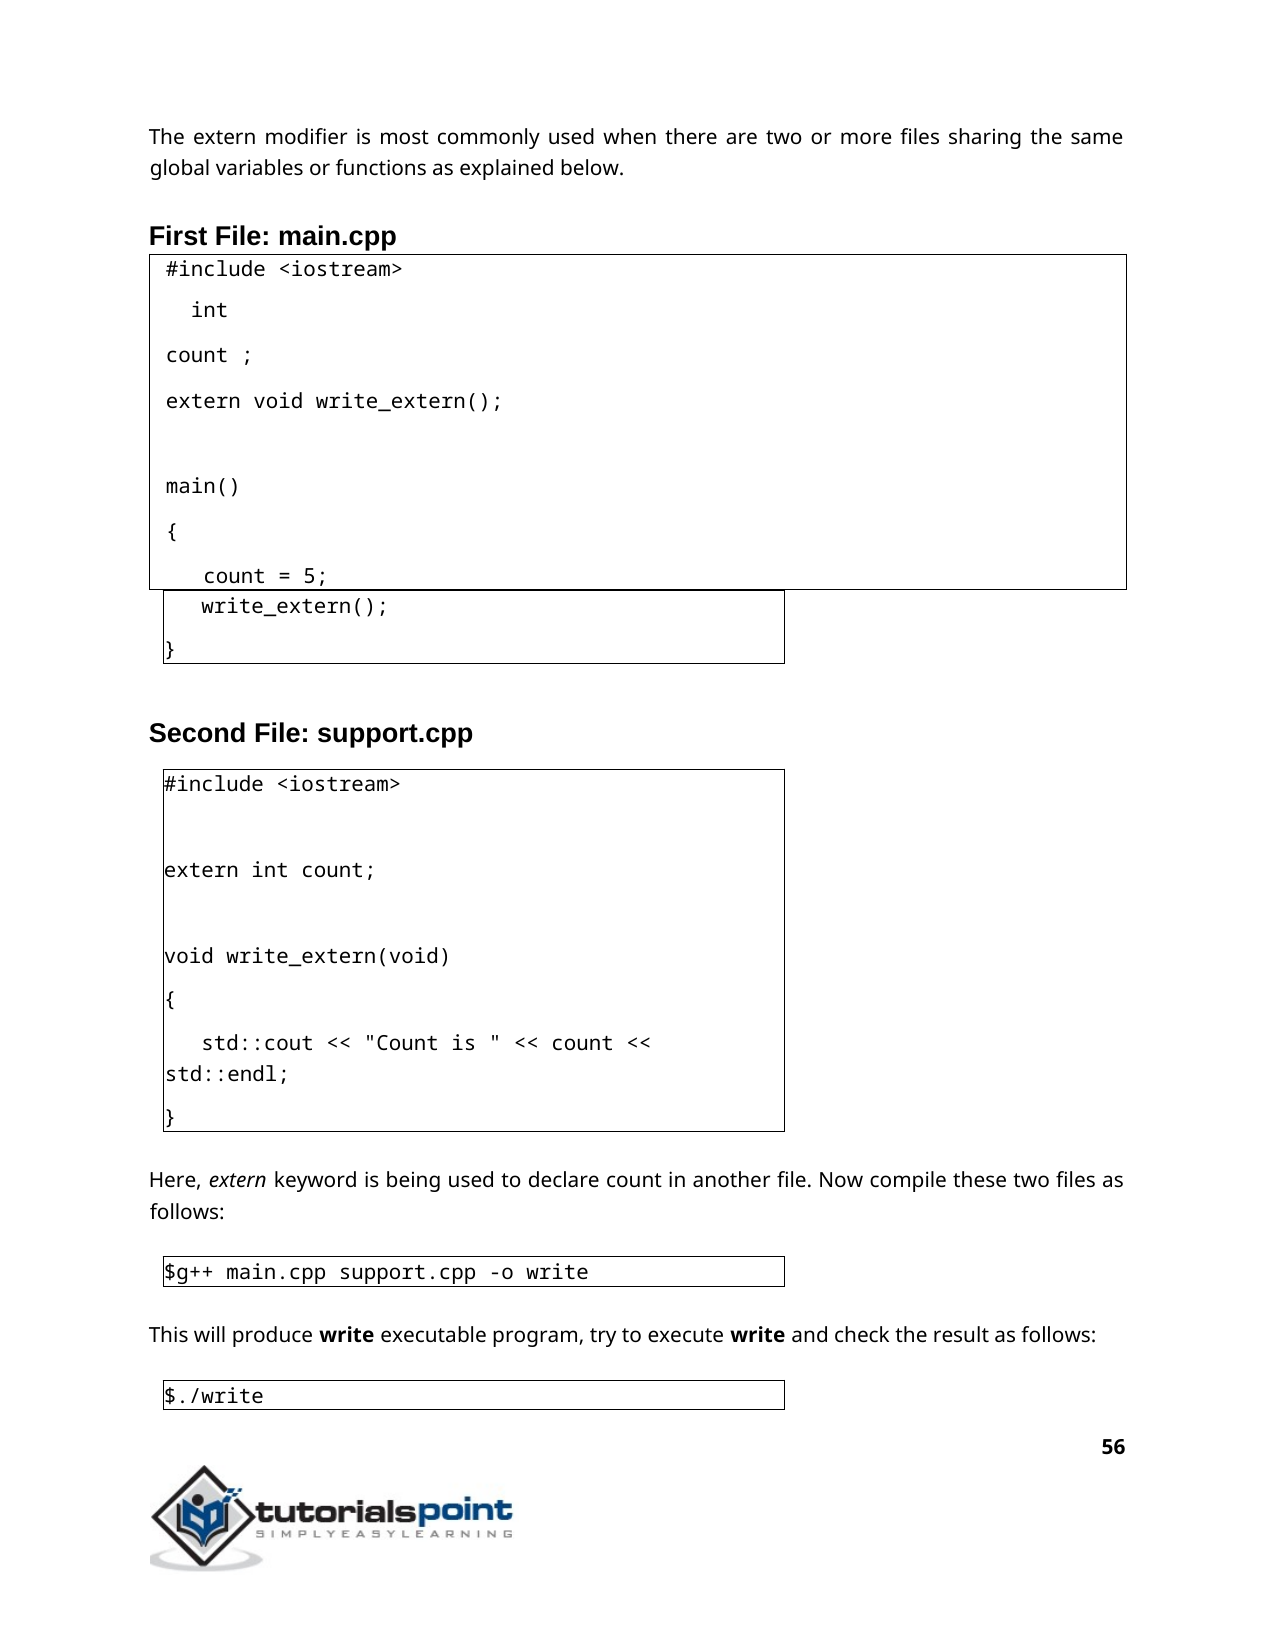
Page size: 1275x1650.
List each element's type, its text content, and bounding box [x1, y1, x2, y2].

text extern int count; [164, 854, 784, 884]
text } [164, 1101, 784, 1131]
text This will produce write executable program, try to execute write and check the result as follows: [148, 1321, 1126, 1349]
text $g++ main.cpp support.cpp -o write [164, 1257, 784, 1286]
text { [164, 983, 784, 1013]
text } [164, 633, 784, 663]
text void write_extern(void) [164, 940, 784, 970]
text The extern modifier is most commonly used when there are two or more files sharing the same global variables or functions as explained below. [148, 122, 1126, 182]
table_header #include <iostream> int count ; extern void write_extern(); main() { count = 5; [150, 255, 1126, 589]
picture [150, 1465, 519, 1575]
text std::cout << "Count is " << count << std::endl; [164, 1027, 784, 1087]
subtitle First File: main.cpp [148, 220, 1126, 251]
text Here, extern keyword is being used to declare count in another file. Now compile these two files as follows: [148, 1166, 1126, 1226]
text #include <iostream> [164, 770, 784, 798]
subtitle Second File: support.cpp [148, 717, 1126, 748]
text write_extern(); [164, 591, 784, 620]
text $./write [164, 1381, 784, 1409]
